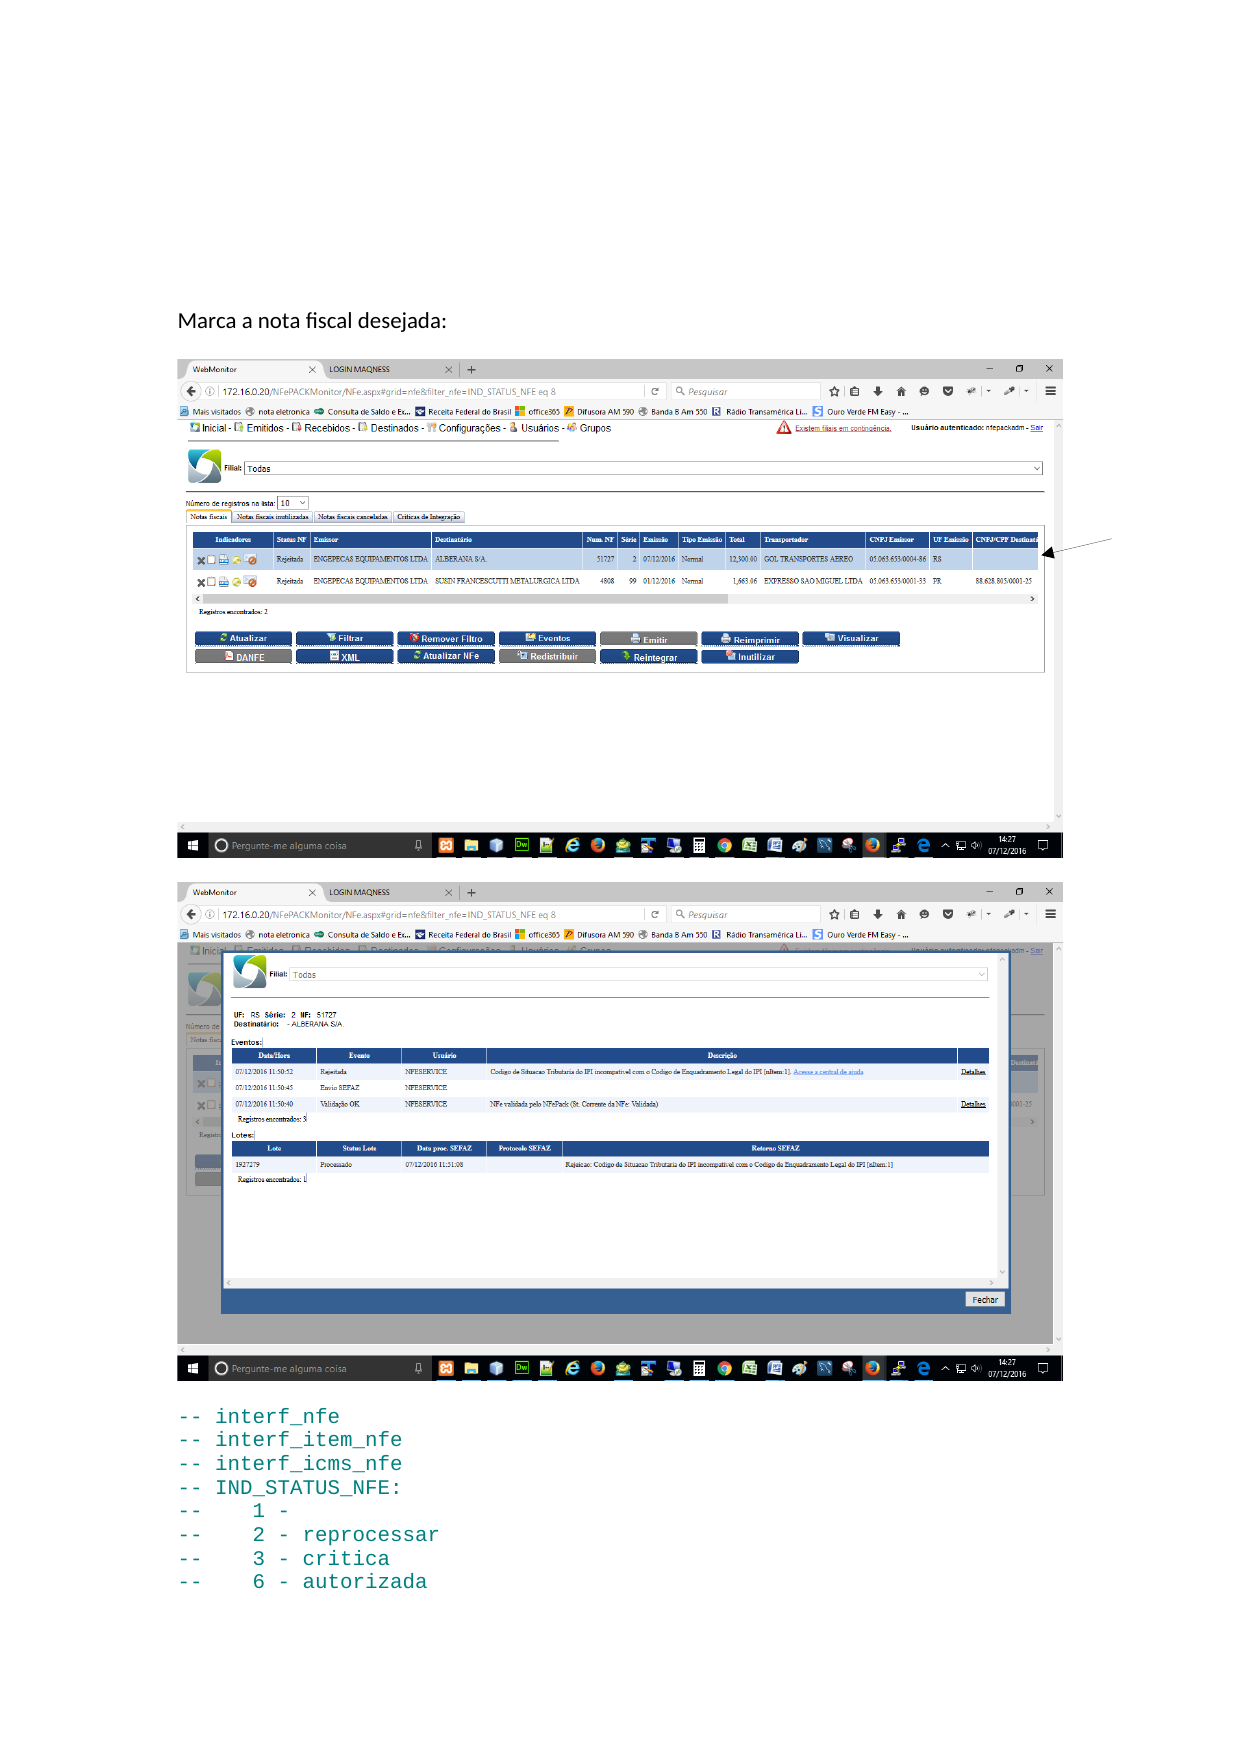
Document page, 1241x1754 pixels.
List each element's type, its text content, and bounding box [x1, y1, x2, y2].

text -- 1 - [177, 1500, 1063, 1524]
picture [177, 882, 1063, 1381]
text Marca a nota fiscal desejada: [177, 307, 1063, 335]
text -- IND_STATUS_NFE: [177, 1477, 1063, 1500]
text -- 6 - autorizada [177, 1571, 1063, 1595]
text -- 3 - critica [177, 1548, 1063, 1571]
text -- interf_icms_nfe [177, 1453, 1063, 1477]
text -- interf_item_nfe [177, 1429, 1063, 1453]
picture [177, 359, 1063, 858]
text -- interf_nfe [177, 1406, 1063, 1429]
text -- 2 - reprocessar [177, 1524, 1063, 1548]
